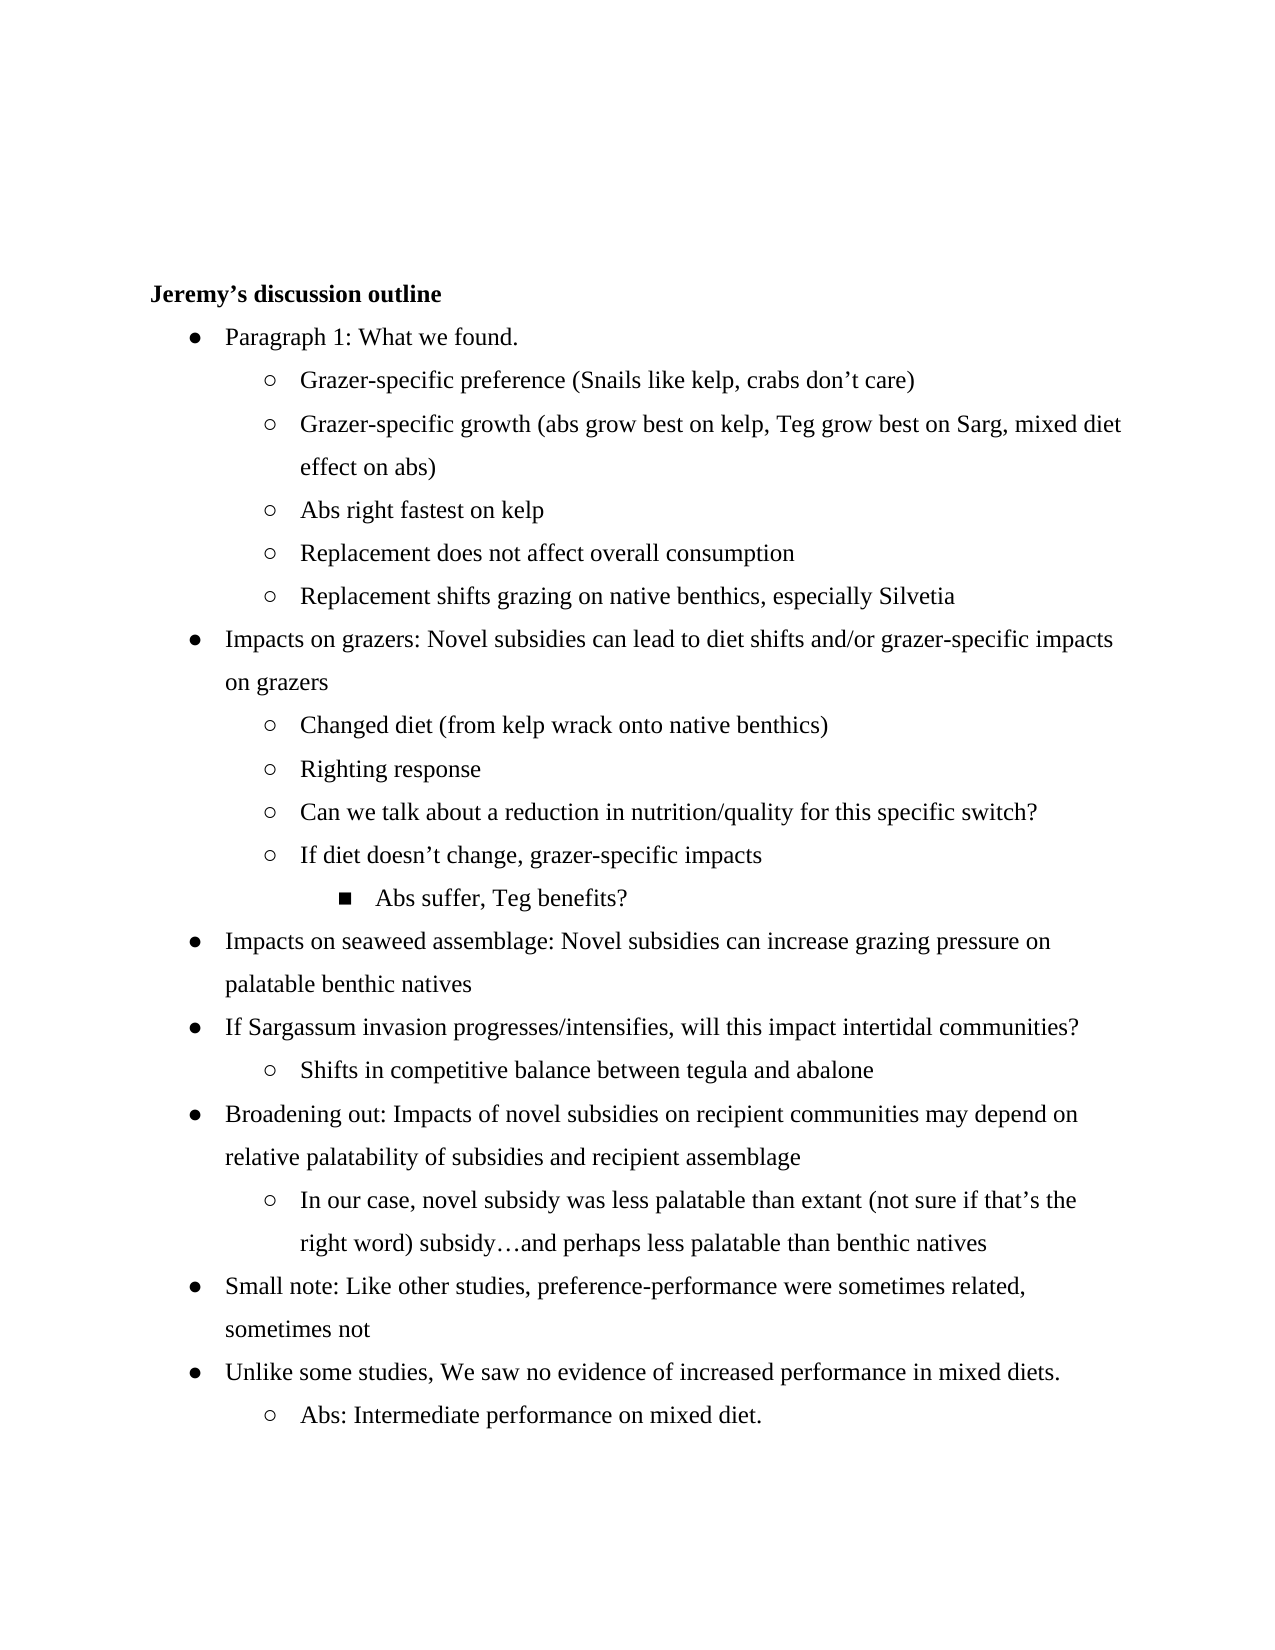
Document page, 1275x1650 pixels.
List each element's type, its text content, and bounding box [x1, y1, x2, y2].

text Jeremy’s discussion outline [150, 279, 1125, 308]
list Can we talk about a reduction in nutrition/quality for this specific switch? [262, 797, 1125, 826]
list Abs suffer, Teg benefits? [337, 883, 1125, 912]
list Righting response [262, 754, 1125, 782]
list Broadening out: Impacts of novel subsidies on recipient communities may depend on relative palatability of subsidies and recipient assemblage [187, 1099, 1125, 1171]
list Shifts in competitive balance between tegula and abalone [262, 1056, 1125, 1084]
list Abs right fastest on kelp [262, 495, 1125, 524]
list Grazer-specific preference (Snails like kelp, crabs don’t care) [262, 366, 1125, 394]
list Impacts on grazers: Novel subsidies can lead to diet shifts and/or grazer-specific impacts on grazers [187, 624, 1125, 696]
list Impacts on seaweed assemblage: Novel subsidies can increase grazing pressure on palatable benthic natives [187, 926, 1125, 998]
list Small note: Like other studies, preference-performance were sometimes related, sometimes not [187, 1271, 1125, 1343]
list If diet doesn’t change, grazer-specific impacts [262, 840, 1125, 869]
list Replacement does not affect overall consumption [262, 538, 1125, 567]
list Abs: Intermediate performance on mixed diet. [262, 1401, 1125, 1429]
list Changed diet (from kelp wrack onto native benthics) [262, 711, 1125, 739]
list Paragraph 1: What we found. [187, 322, 1125, 351]
list In our case, novel subsidy was less palatable than extant (not sure if that’s the right word) subsidy…and perhaps less palatable than benthic natives [262, 1185, 1125, 1257]
list If Sargassum invasion progresses/intensifies, will this impact intertidal communities? [187, 1012, 1125, 1041]
list Unlike some studies, We saw no evidence of increased performance in mixed diets. [187, 1357, 1125, 1386]
list Replacement shifts grazing on native benthics, especially Silvetia [262, 581, 1125, 610]
list Grazer-specific growth (abs grow best on kelp, Teg grow best on Sarg, mixed diet effect on abs) [262, 409, 1125, 481]
